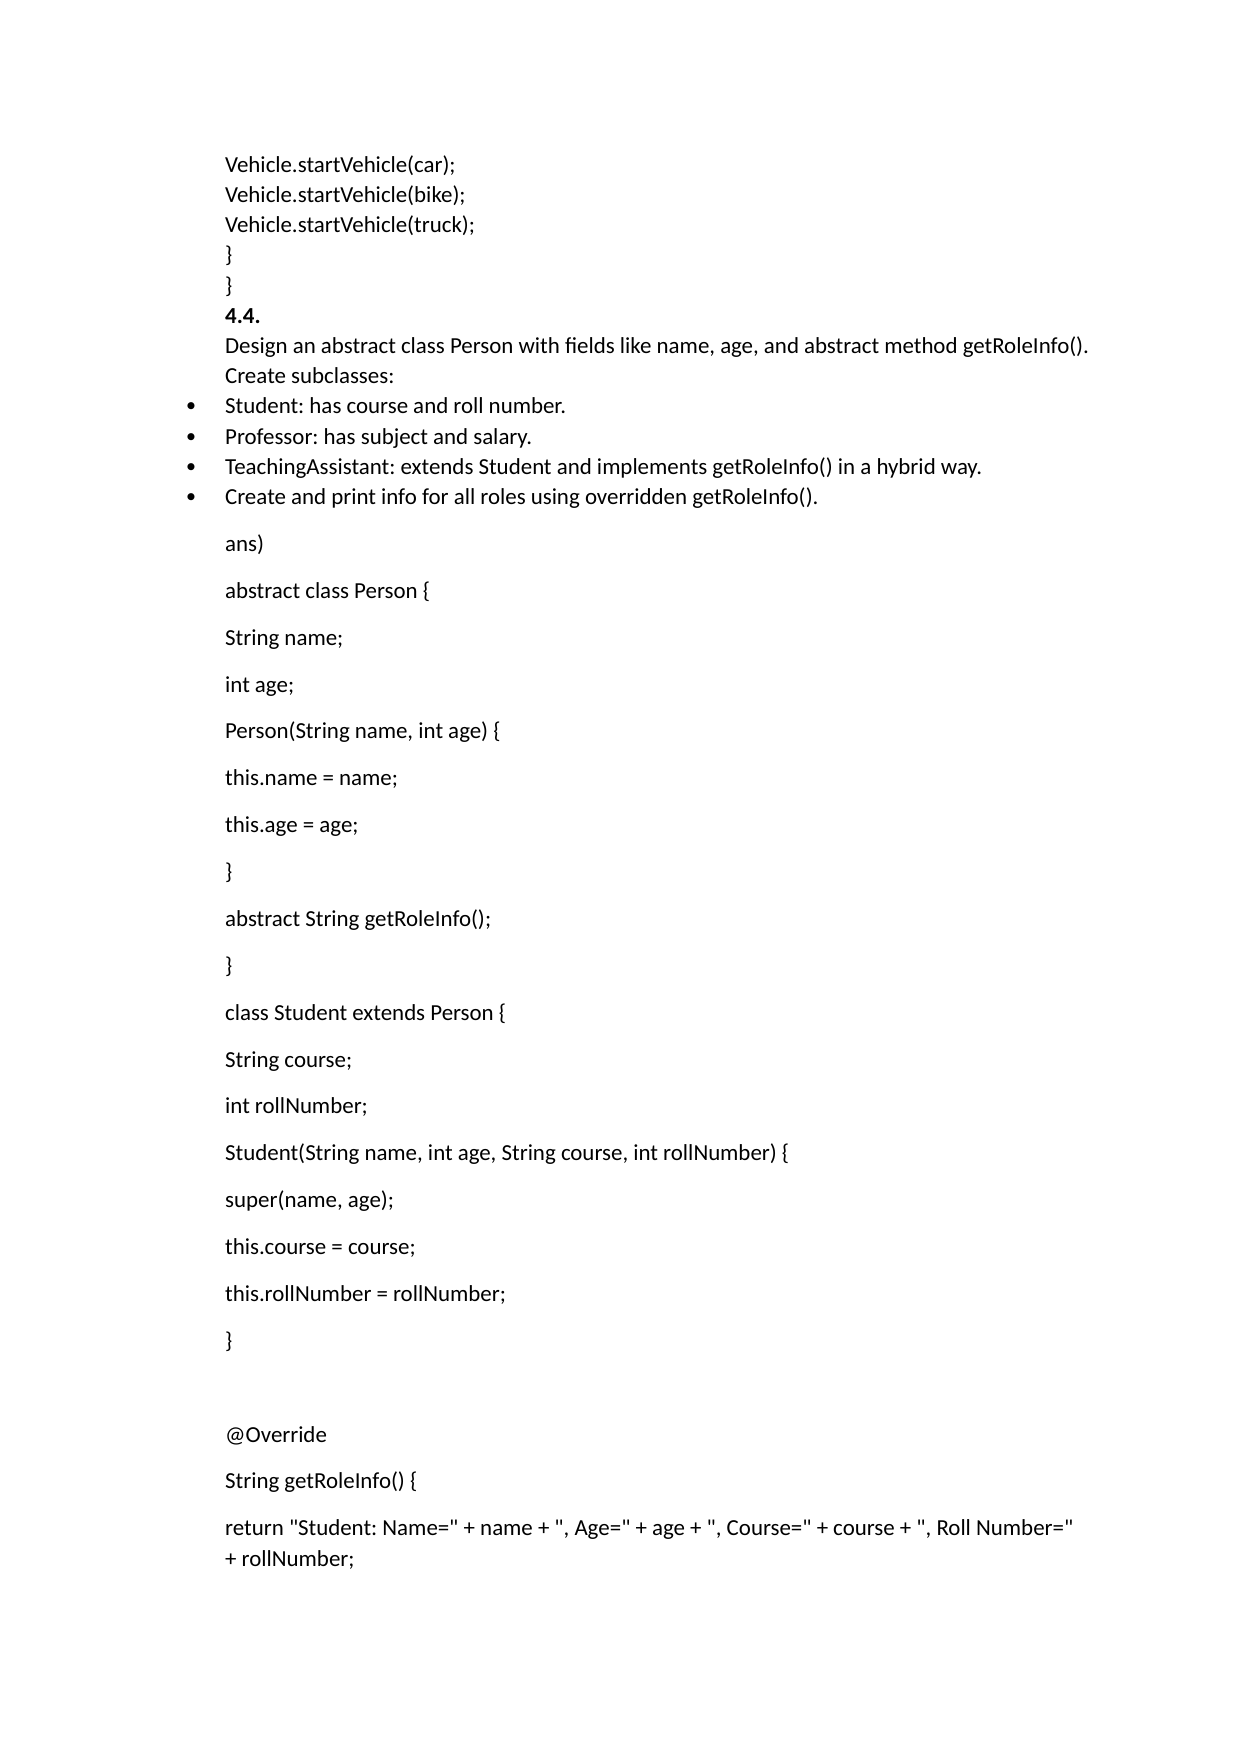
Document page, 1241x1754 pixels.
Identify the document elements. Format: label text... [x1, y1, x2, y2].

text int age; [225, 670, 1090, 698]
text this.age = age; [225, 810, 1090, 838]
text } [225, 951, 1090, 979]
text this.name = name; [225, 763, 1090, 792]
text } [225, 1326, 1090, 1354]
list 4.4. [225, 301, 1090, 329]
text String course; [225, 1045, 1090, 1073]
list Professor: has subject and salary. [187, 422, 1090, 450]
text this.course = course; [225, 1232, 1090, 1260]
text Person(String name, int age) { [225, 717, 1090, 745]
list Vehicle.startVehicle(car); [225, 150, 1090, 178]
list Vehicle.startVehicle(bike); [225, 180, 1090, 208]
text abstract class Person { [225, 576, 1090, 604]
text int rollNumber; [225, 1092, 1090, 1120]
list TeachingAssistant: extends Student and implements getRoleInfo() in a hybrid way. [187, 452, 1090, 480]
text } [225, 857, 1090, 885]
list } [225, 271, 1090, 299]
text abstract String getRoleInfo(); [225, 904, 1090, 932]
text return "Student: Name=" + name + ", Age=" + age + ", Course=" + course + ", Roll Number=" + rollNumber; [225, 1513, 1090, 1572]
list Vehicle.startVehicle(truck); [225, 210, 1090, 238]
text String getRoleInfo() { [225, 1467, 1090, 1495]
text ans) [225, 529, 1090, 557]
text super(name, age); [225, 1185, 1090, 1213]
text String name; [225, 623, 1090, 651]
list } [225, 241, 1090, 269]
text this.rollNumber = rollNumber; [225, 1279, 1090, 1307]
list Student: has course and roll number. [187, 392, 1090, 420]
text Student(String name, int age, String course, int rollNumber) { [225, 1138, 1090, 1167]
list Design an abstract class Person with fields like name, age, and abstract method getRoleInfo(). Create subclasses: [225, 331, 1090, 389]
text class Student extends Person { [225, 998, 1090, 1026]
text @Override [225, 1420, 1090, 1448]
list Create and print info for all roles using overridden getRoleInfo(). [187, 482, 1090, 510]
